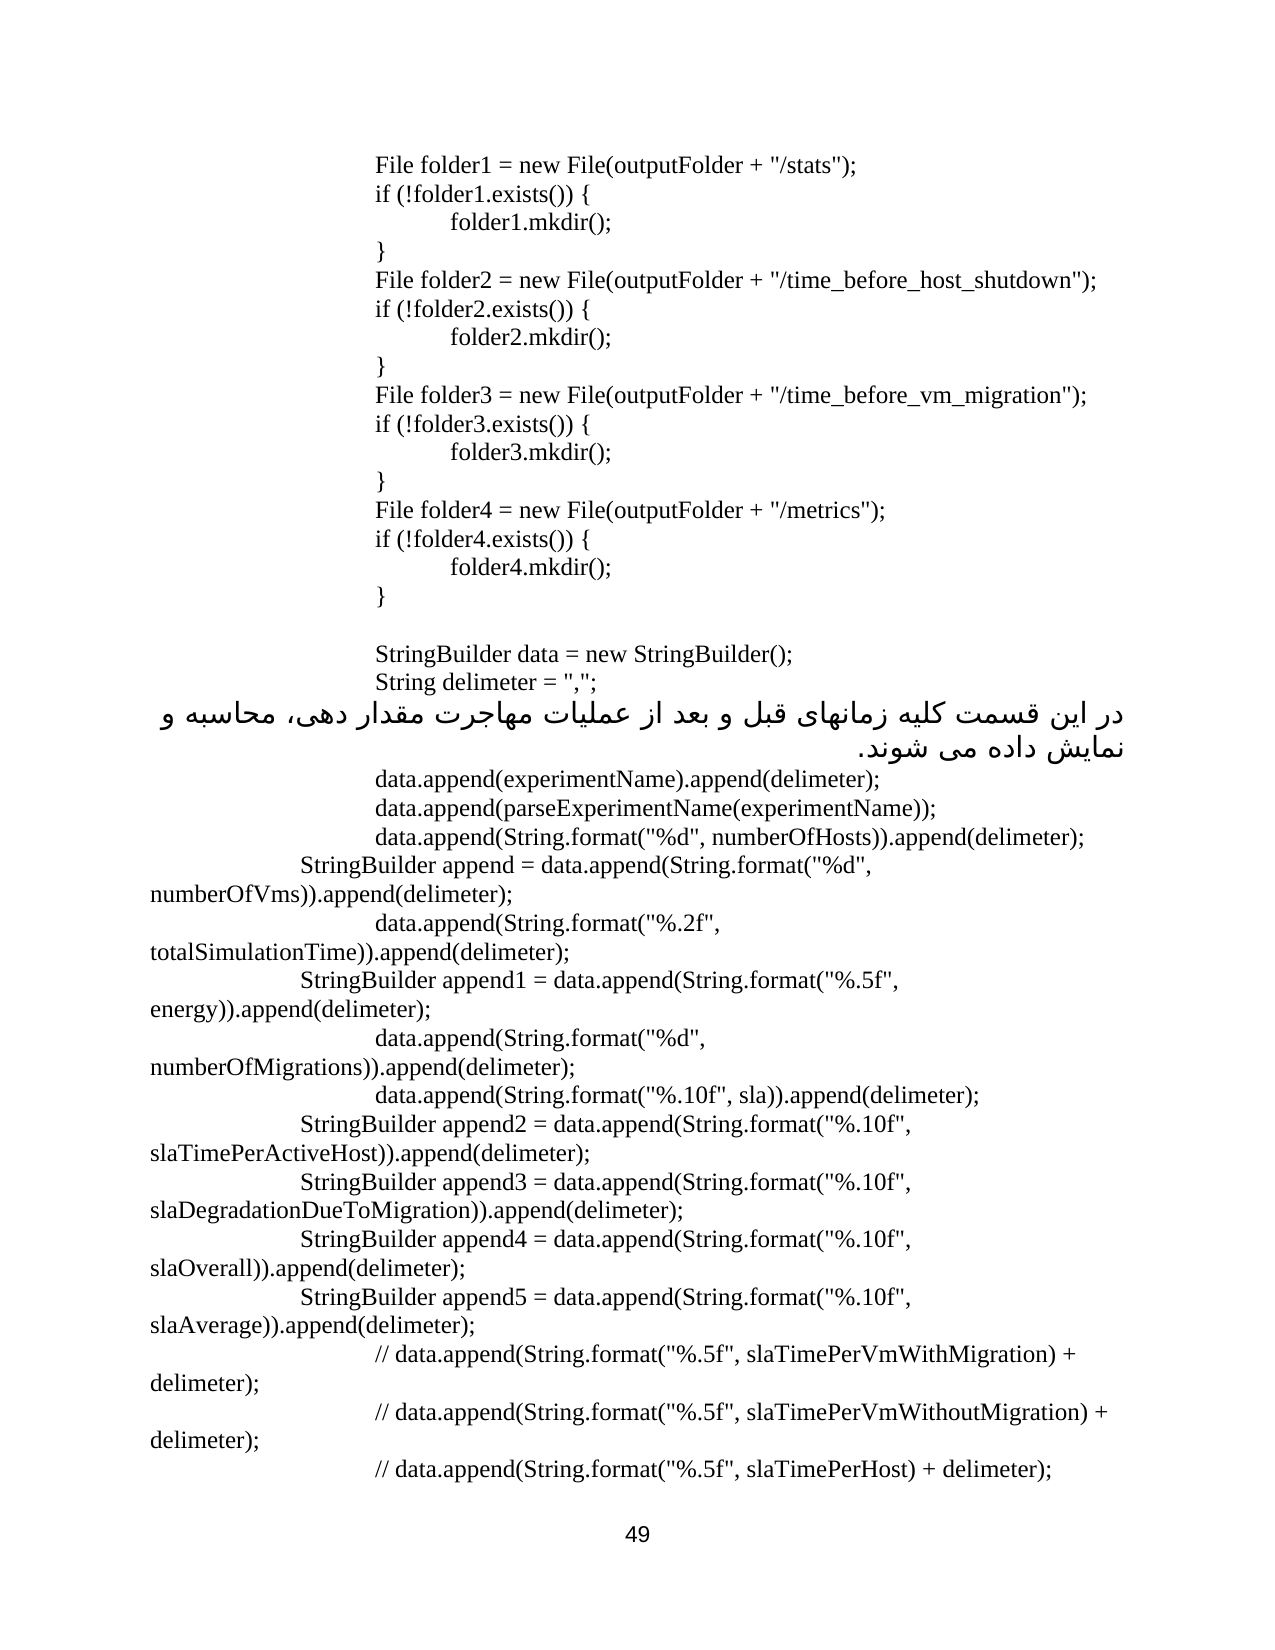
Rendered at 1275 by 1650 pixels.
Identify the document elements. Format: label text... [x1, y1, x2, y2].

text // data.append(String.format("%.5f", slaTimePerVmWithMigration) + delimeter); [150, 1339, 1125, 1397]
text if (!folder1.exists()) { [150, 179, 1125, 207]
text if (!folder4.exists()) { [150, 524, 1125, 552]
text data.append(String.format("%d", numberOfHosts)).append(delimeter); [150, 822, 1125, 850]
text data.append(parseExperimentName(experimentName)); [150, 793, 1125, 822]
text folder2.mkdir(); [150, 322, 1125, 351]
text data.append(String.format("%d", numberOfMigrations)).append(delimeter); [150, 1023, 1125, 1080]
text StringBuilder data = new StringBuilder(); [150, 639, 1125, 667]
text StringBuilder append2 = data.append(String.format("%.10f", slaTimePerActiveHost)).append(delimeter); [150, 1109, 1125, 1167]
text String delimeter = ","; [150, 667, 1125, 696]
text File folder3 = new File(outputFolder + "/time_before_vm_migration"); [150, 380, 1125, 409]
text } [150, 581, 1125, 610]
text folder4.mkdir(); [150, 552, 1125, 581]
text // data.append(String.format("%.5f", slaTimePerVmWithoutMigration) + delimeter); [150, 1397, 1125, 1454]
text } [150, 236, 1125, 265]
text در این قسمت کلیه زمانهای قبل و بعد از عملیات مهاجرت مقدار دهی، محاسبه و نمایش داده می شوند. [150, 696, 1125, 764]
text StringBuilder append5 = data.append(String.format("%.10f", slaAverage)).append(delimeter); [150, 1282, 1125, 1339]
text StringBuilder append4 = data.append(String.format("%.10f", slaOverall)).append(delimeter); [150, 1224, 1125, 1282]
text folder1.mkdir(); [150, 207, 1125, 236]
text File folder2 = new File(outputFolder + "/time_before_host_shutdown"); [150, 265, 1125, 294]
text data.append(experimentName).append(delimeter); [150, 764, 1125, 793]
text StringBuilder append3 = data.append(String.format("%.10f", slaDegradationDueToMigration)).append(delimeter); [150, 1167, 1125, 1224]
text data.append(String.format("%.2f", totalSimulationTime)).append(delimeter); [150, 908, 1125, 965]
text File folder1 = new File(outputFolder + "/stats"); [150, 150, 1125, 179]
text data.append(String.format("%.10f", sla)).append(delimeter); [150, 1080, 1125, 1109]
text // data.append(String.format("%.5f", slaTimePerHost) + delimeter); [150, 1454, 1125, 1483]
text if (!folder3.exists()) { [150, 409, 1125, 437]
text folder3.mkdir(); [150, 437, 1125, 466]
text if (!folder2.exists()) { [150, 294, 1125, 322]
text } [150, 351, 1125, 380]
text StringBuilder append = data.append(String.format("%d", numberOfVms)).append(delimeter); [150, 850, 1125, 908]
text } [150, 466, 1125, 495]
text StringBuilder append1 = data.append(String.format("%.5f", energy)).append(delimeter); [150, 965, 1125, 1023]
text File folder4 = new File(outputFolder + "/metrics"); [150, 495, 1125, 524]
